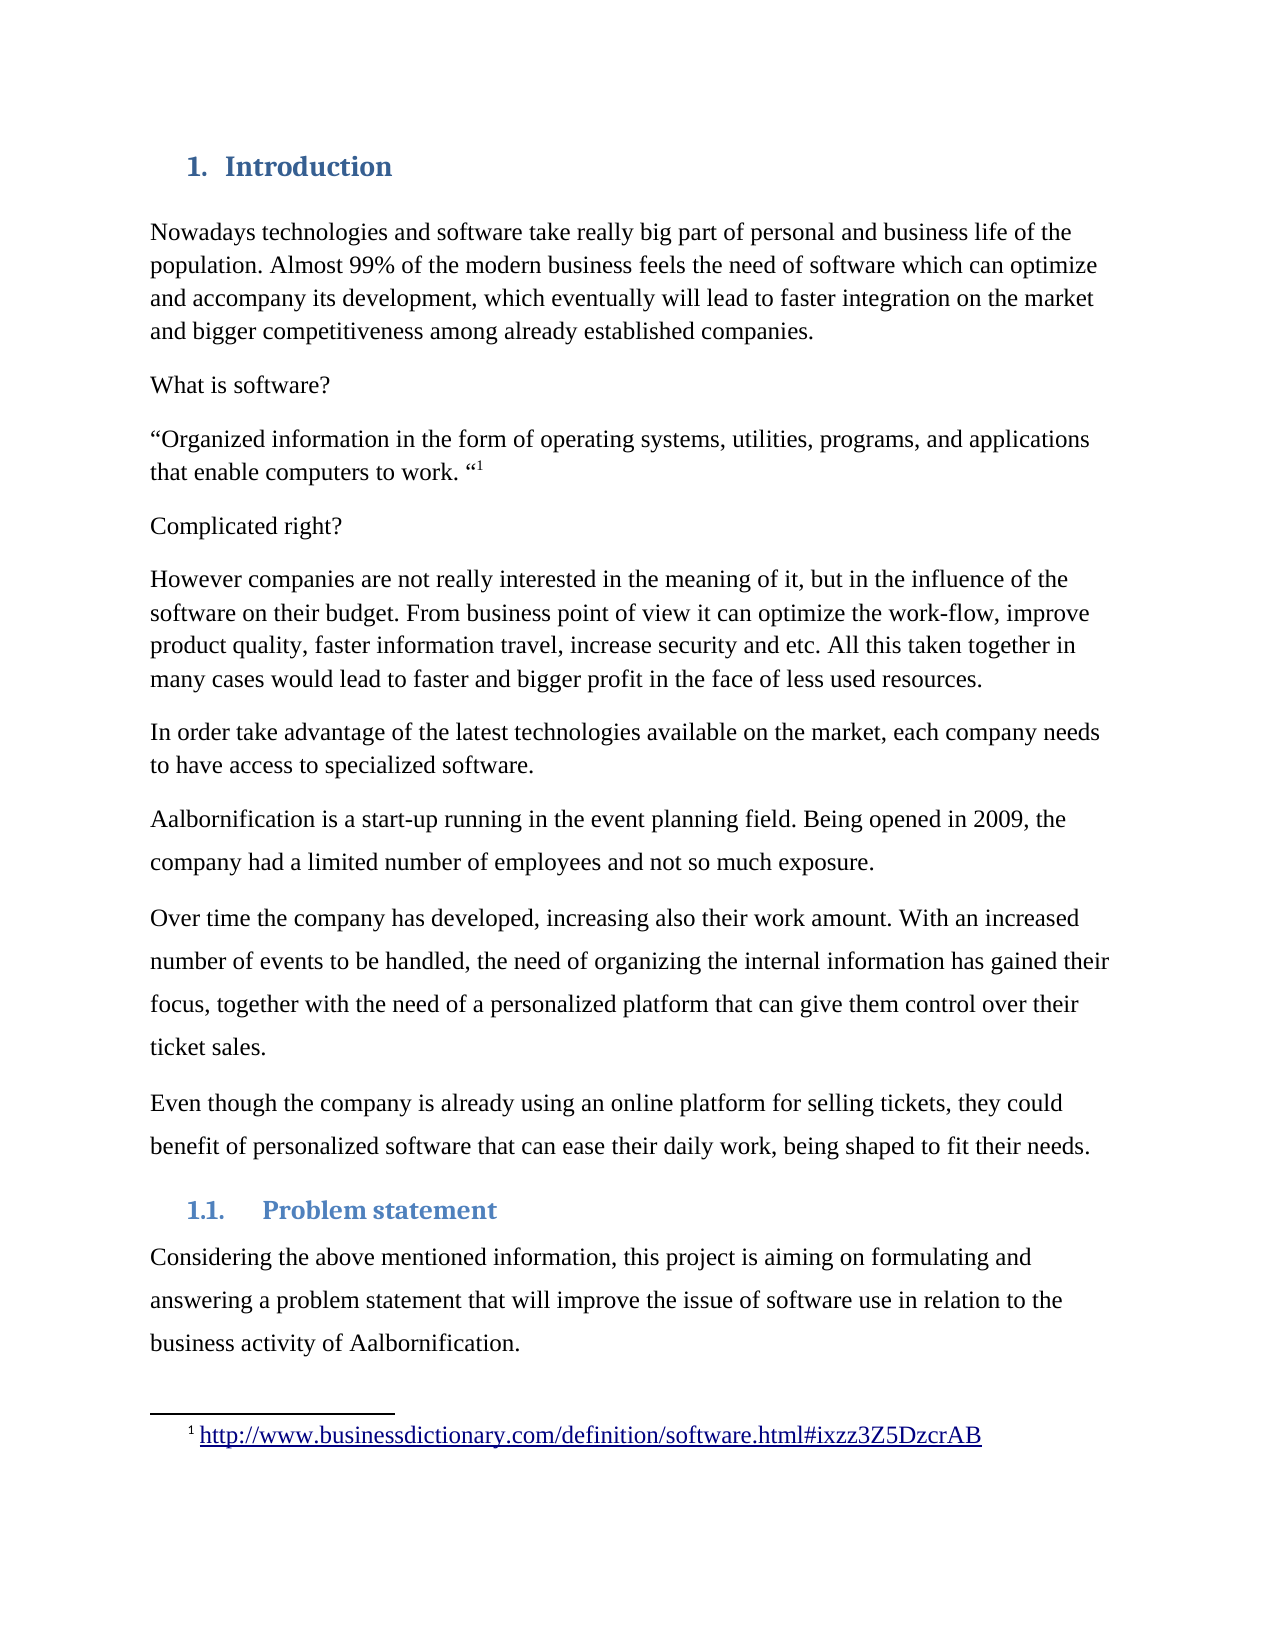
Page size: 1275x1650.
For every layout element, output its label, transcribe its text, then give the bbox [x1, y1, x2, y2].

text What is software? [150, 370, 1125, 399]
text Over time the company has developed, increasing also their work amount. With an increased number of events to be handled, the need of organizing the internal information has gained their focus, together with the need of a personalized platform that can give them control over their ticket sales. [150, 903, 1125, 1061]
subtitle Problem statement [187, 1195, 1125, 1226]
text However companies are not really interested in the meaning of it, but in the influence of the software on their budget. From business point of view it can optimize the work-flow, improve product quality, faster information travel, increase security and etc. All this taken together in many cases would lead to faster and bigger profit in the face of less used resources. [150, 564, 1125, 692]
text Considering the above mentioned information, this project is aiming on formulating and answering a problem statement that will improve the issue of software use in relation to the business activity of Aalbornification. [150, 1242, 1125, 1357]
text Complicated right? [150, 511, 1125, 539]
subtitle Introduction [187, 150, 1125, 183]
text Even though the company is already using an online platform for selling tickets, they could benefit of personalized software that can ease their daily work, being shaped to fit their needs. [150, 1088, 1125, 1160]
text In order take advantage of the latest technologies available on the market, each company needs to have access to specialized software. [150, 717, 1125, 779]
text “Organized information in the form of operating systems, utilities, programs, and applications that enable computers to work. “ [150, 424, 1125, 486]
text Nowadays technologies and software take really big part of personal and business life of the population. Almost 99% of the modern business feels the need of software which can optimize and accompany its development, which eventually will lead to faster integration on the market and bigger competitiveness among already established companies. [150, 217, 1125, 345]
text Aalbornification is a start-up running in the event planning field. Being opened in 2009, the company had a limited number of employees and not so much exposure. [150, 804, 1125, 876]
